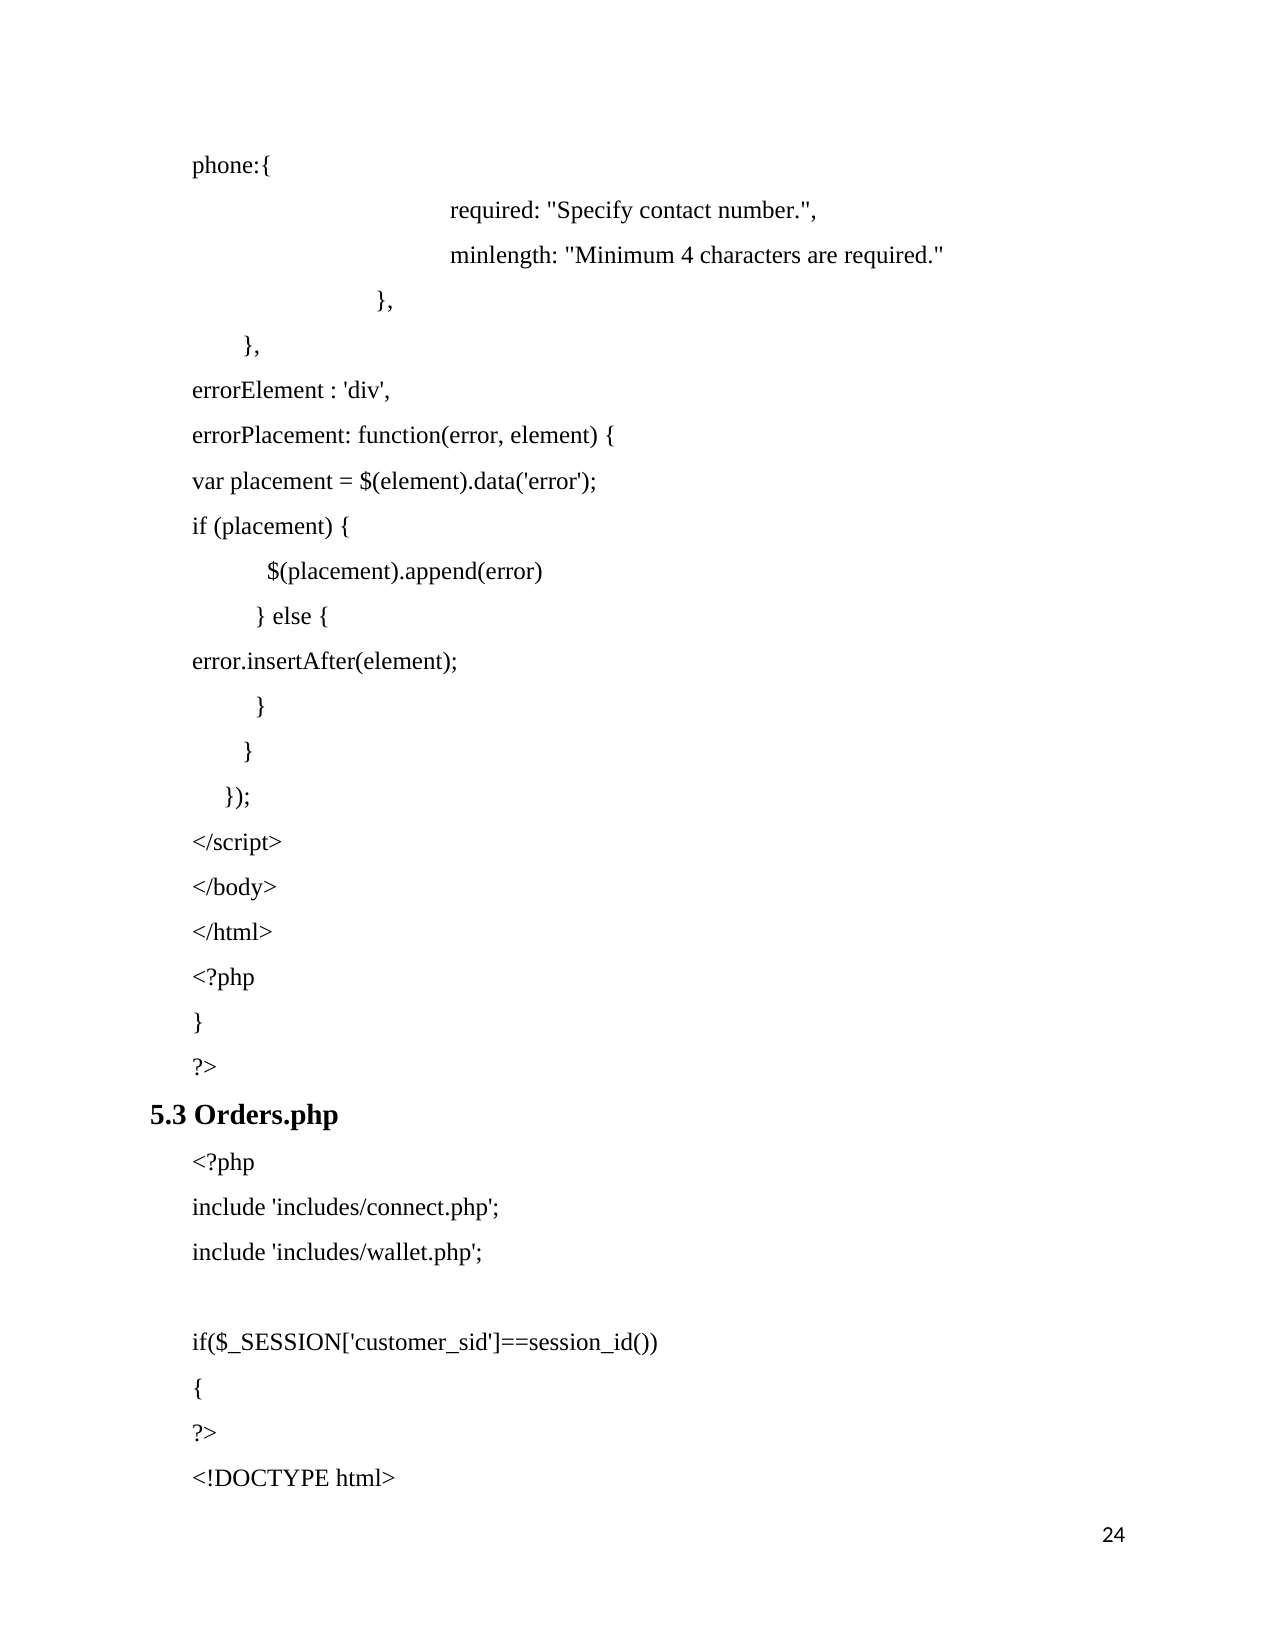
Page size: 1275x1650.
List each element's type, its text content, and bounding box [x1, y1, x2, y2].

text if (placement) { [192, 511, 1110, 539]
text } else { [192, 601, 1110, 630]
text errorPlacement: function(error, element) { [192, 421, 1110, 449]
text <!DOCTYPE html> [192, 1463, 1110, 1492]
text include 'includes/connect.php'; [192, 1192, 1110, 1221]
text { [192, 1373, 1110, 1401]
text ?> [192, 1052, 1110, 1081]
text }); [192, 781, 1110, 810]
text error.insertAfter(element); [192, 646, 1110, 675]
text 5.3 Orders.php [150, 1097, 1110, 1131]
text required: "Specify contact number.", [192, 195, 1110, 224]
text if($_SESSION['customer_sid']==session_id()) [192, 1327, 1110, 1356]
text minlength: "Minimum 4 characters are required." [192, 240, 1110, 269]
text </script> [192, 827, 1110, 855]
text }, [192, 330, 1110, 359]
text } [192, 691, 1110, 720]
text include 'includes/wallet.php'; [192, 1237, 1110, 1266]
text }, [192, 285, 1110, 314]
text ?> [192, 1418, 1110, 1446]
text } [192, 736, 1110, 765]
text <?php [192, 962, 1110, 991]
text $(placement).append(error) [192, 556, 1110, 585]
text <?php [192, 1147, 1110, 1176]
text phone:{ [192, 150, 1110, 179]
text </html> [192, 917, 1110, 946]
text errorElement : 'div', [192, 376, 1110, 404]
text var placement = $(element).data('error'); [192, 466, 1110, 494]
text } [192, 1007, 1110, 1036]
text </body> [192, 872, 1110, 900]
